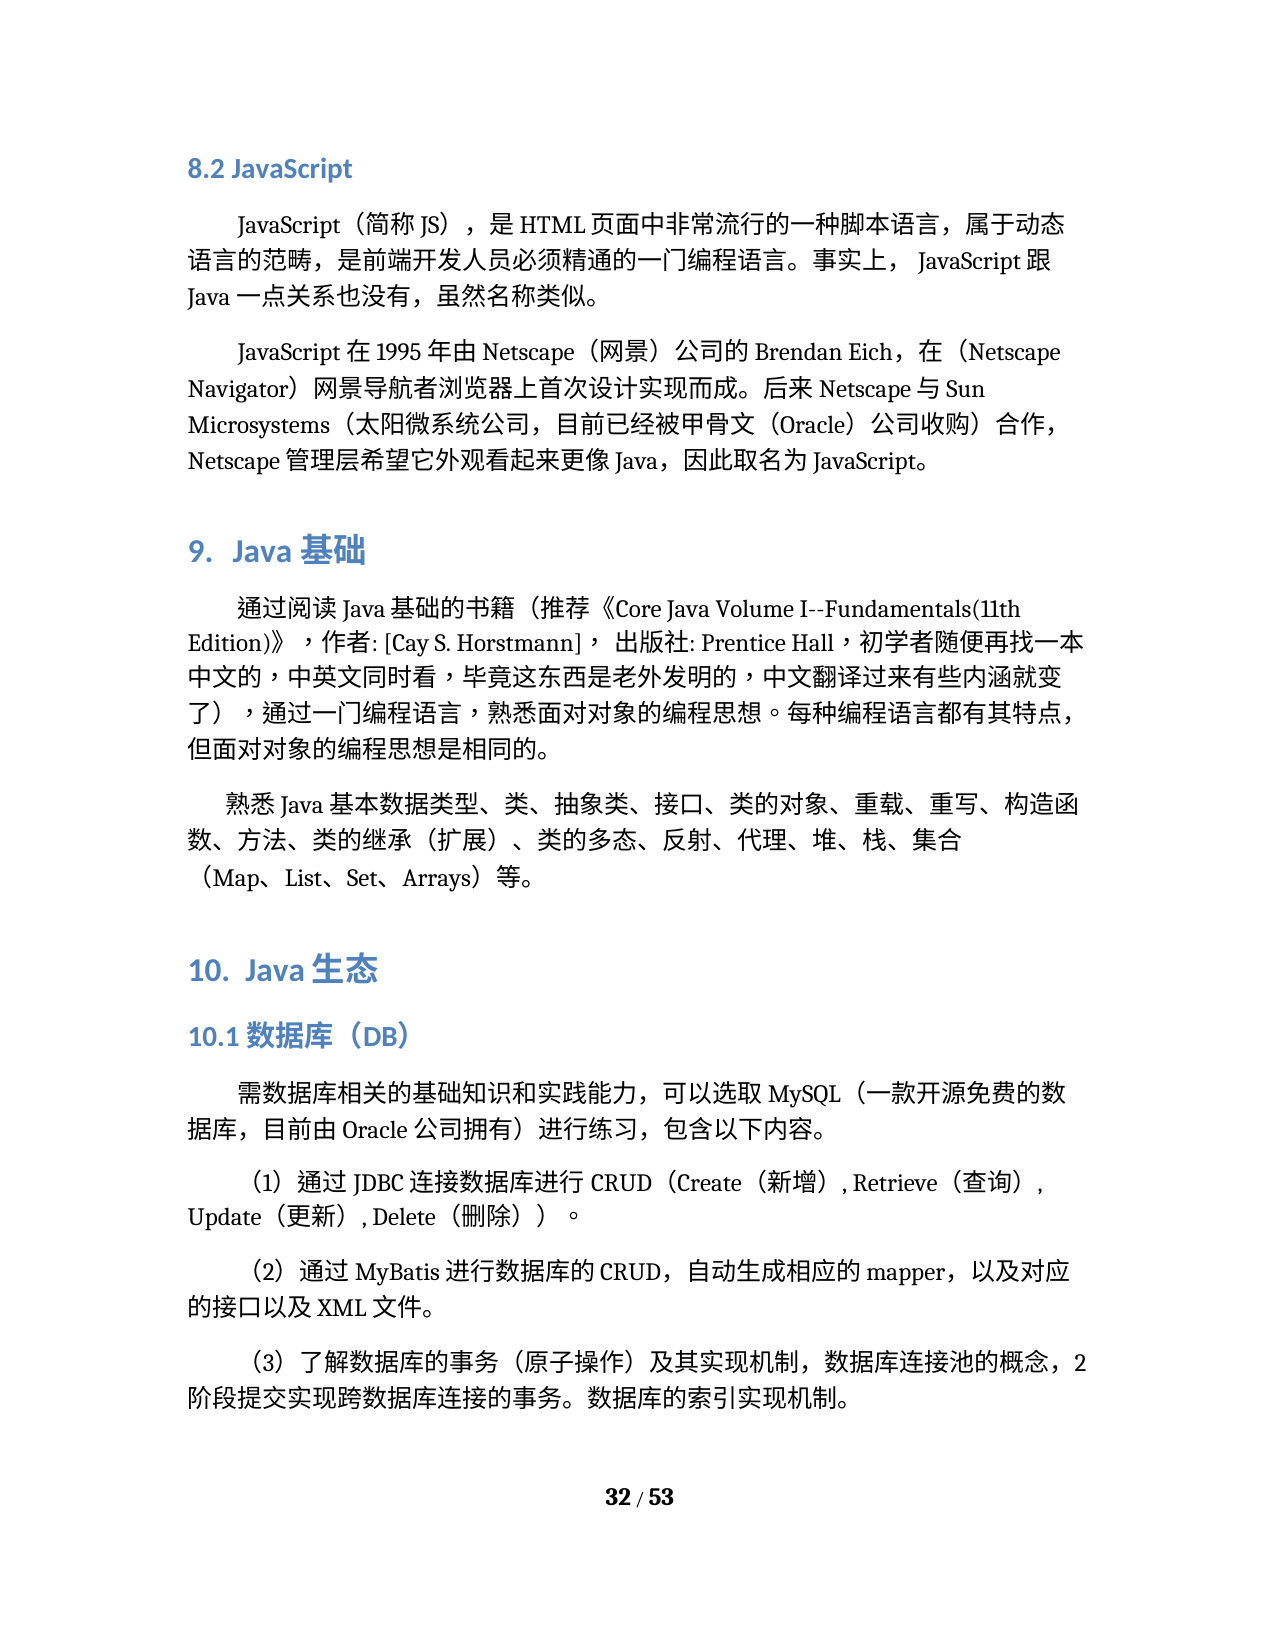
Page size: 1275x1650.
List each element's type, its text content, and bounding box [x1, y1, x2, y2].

text 通过阅读Java基础的书籍（推荐《Core Java Volume I--Fundamentals(11th Edition)》，作者: [Cay S. Horstmann]， 出版社: Prentice Hall，初学者随便再找一本中文的，中英文同时看，毕竟这东西是老外发明的，中文翻译过来有些内涵就变了），通过一门编程语言，熟悉面对对象的编程思想。每种编程语言都有其特点，但面对对象的编程思想是相同的。 [187, 591, 1087, 766]
subtitle 10.1 数据库（DB） [187, 1012, 1087, 1054]
text 熟悉 Java 基本数据类型、类、抽象类、接口、类的对象、重载、重写、构造函数、方法、类的继承（扩展）、类的多态、反射、代理、堆、栈、集合（Map、List、Set、Arrays）等。 [187, 784, 1087, 893]
subtitle Java 基础 [187, 527, 1087, 572]
text （2）通过MyBatis进行数据库的CRUD，自动生成相应的mapper，以及对应的接口以及XML 文件。 [187, 1251, 1087, 1324]
subtitle 8.2 JavaScript [187, 150, 1087, 186]
text 需数据库相关的基础知识和实践能力，可以选取MySQL（一款开源免费的数据库，目前由Oracle 公司拥有）进行练习，包含以下内容。 [187, 1073, 1087, 1146]
subtitle 10. Java生态 [187, 943, 1087, 991]
text （1）通过 JDBC 连接数据库进行 CRUD（Create（新增）, Retrieve（查询）, Update（更新）, Delete（删除））。 [187, 1164, 1087, 1233]
text （3）了解数据库的事务（原子操作）及其实现机制，数据库连接池的概念，2阶段提交实现跨数据库连接的事务。数据库的索引实现机制。 [187, 1343, 1087, 1415]
text JavaScript（简称JS），是HTML页面中非常流行的一种脚本语言，属于动态语言的范畴，是前端开发人员必须精通的一门编程语言。事实上， JavaScript 跟Java 一点关系也没有，虽然名称类似。 [187, 204, 1087, 313]
